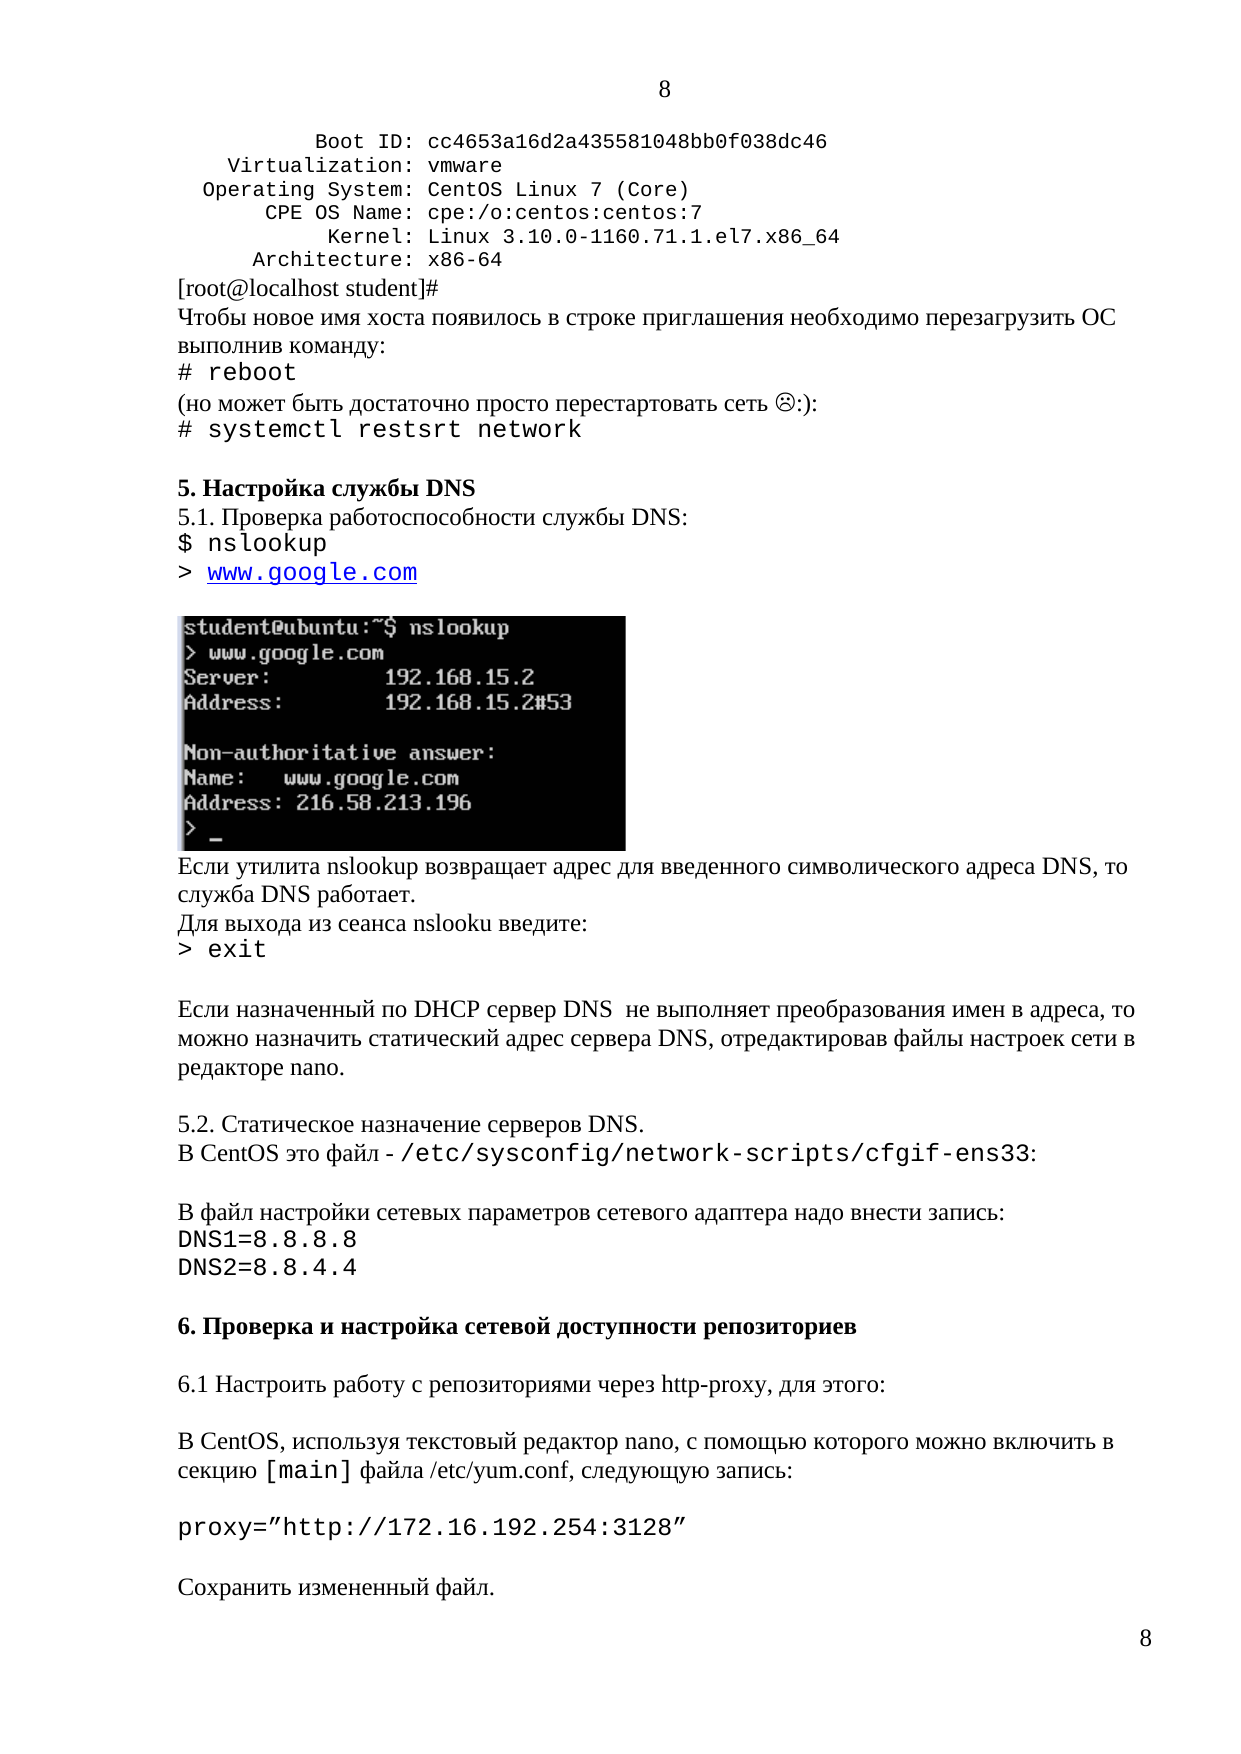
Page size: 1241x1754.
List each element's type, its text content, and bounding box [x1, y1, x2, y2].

text Cохранить измененный файл. [177, 1572, 1152, 1600]
text DNS2=8.8.4.4 [177, 1254, 1152, 1283]
text Если назначенный по DHCP сервер DNS не выполняет преобразования имен в адреса, то можно назначить статический адрес сервера DNS, отредактировав файлы настроек сети в редакторе nano. [177, 994, 1152, 1080]
text > exit [177, 937, 1152, 965]
text Operating System: CentOS Linux 7 (Core) [177, 178, 1152, 202]
text # systemctl restsrt network [177, 416, 1152, 445]
text 5.2. Статическое назначение серверов DNS. [177, 1109, 1152, 1138]
text $ nslookup [177, 531, 1152, 559]
text В CentOS это файл - /etc/sysconfig/network-scripts/cfgif-ens33: [177, 1138, 1152, 1169]
text DNS1=8.8.8.8 [177, 1226, 1152, 1254]
text Чтобы новое имя хоста появилось в строке приглашения необходимо перезагрузить ОС выполнив команду: [177, 302, 1152, 359]
text > www.google.com [177, 559, 1152, 588]
text Если утилита nslookup возвращает адрес для введенного символического адреса DNS, то служба DNS работает. [177, 851, 1152, 908]
text Boot ID: cc4653a16d2a435581048bb0f038dc46 [177, 131, 1152, 155]
text Kernel: Linux 3.10.0-1160.71.1.el7.x86_64 [177, 226, 1152, 249]
text 6. Проверка и настройка сетевой доступности репозиториев [177, 1311, 1152, 1340]
text Для выхода из сеанса nslooku введите: [177, 908, 1152, 937]
text proxy=”http://172.16.192.254:3128” [177, 1514, 1152, 1543]
text В файл настройки сетевых параметров сетевого адаптера надо внести запись: [177, 1197, 1152, 1226]
text (но может быть достаточно просто перестартовать сеть :): [177, 388, 1152, 416]
text # reboot [177, 359, 1152, 388]
text В CentOS, используя текстовый редактор nano, с помощью которого можно включить в секцию [main] файла /etc/yum.conf, следующую запись: [177, 1426, 1152, 1486]
text CPE OS Name: cpe:/o:centos:centos:7 [177, 202, 1152, 226]
picture [177, 616, 626, 851]
text 6.1 Настроить работу с репозиториями через http-proxy, для этого: [177, 1369, 1152, 1397]
text Architecture: x86-64 [177, 249, 1152, 273]
text [root@localhost student]# [177, 273, 1152, 302]
text 5. Настройка службы DNS [177, 473, 1152, 502]
text Virtualization: vmware [177, 155, 1152, 178]
text 5.1. Проверка работоспособности службы DNS: [177, 502, 1152, 531]
